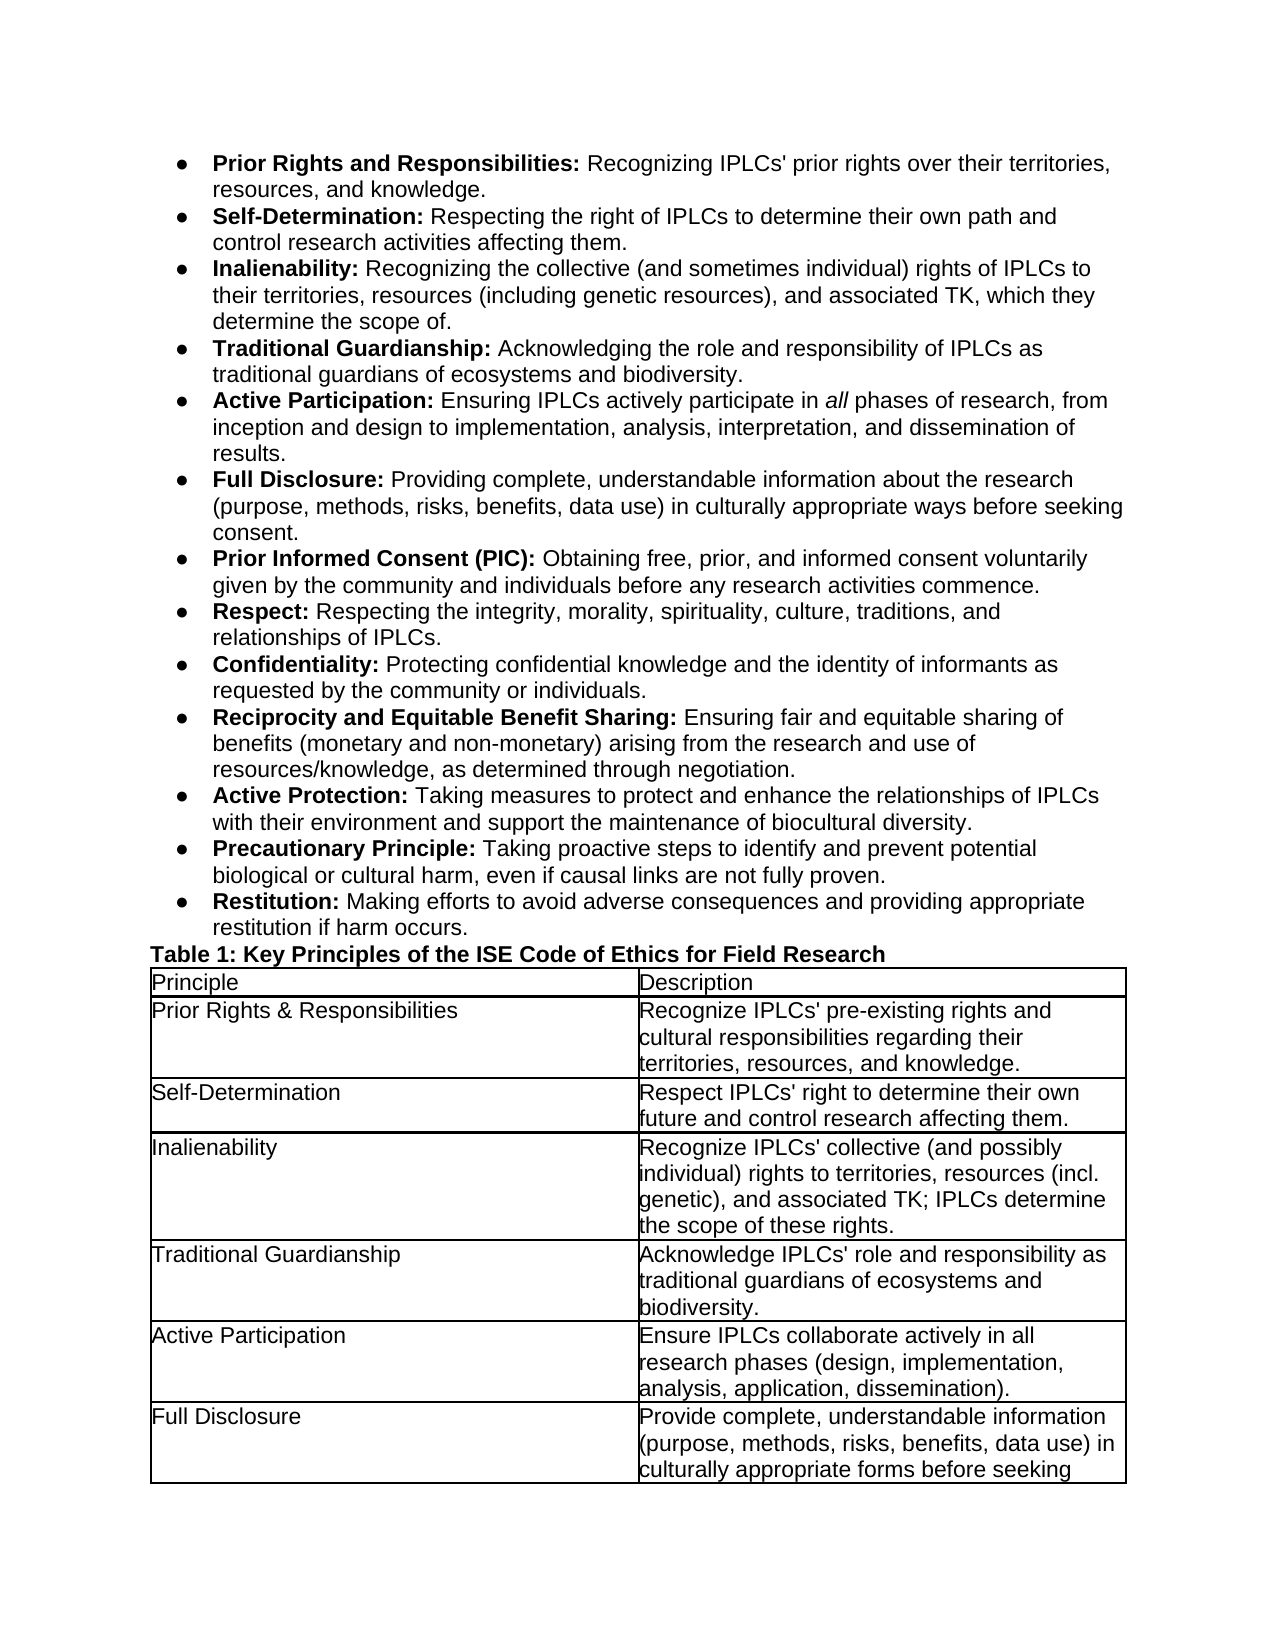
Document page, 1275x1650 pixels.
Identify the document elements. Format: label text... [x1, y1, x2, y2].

table_cell Active Participation [152, 1322, 638, 1401]
list Self-Determination: Respecting the right of IPLCs to determine their own path and control research activities affecting them. [175, 203, 1125, 255]
text Table 1: Key Principles of the ISE Code of Ethics for Field Research [150, 941, 1125, 967]
table_header Principle [152, 969, 638, 995]
table_cell Ensure IPLCs collaborate actively in all research phases (design, implementation, analysis, application, dissemination). [640, 1322, 1125, 1401]
list Active Protection: Taking measures to protect and enhance the relationships of IPLCs with their environment and support the maintenance of biocultural diversity. [175, 782, 1125, 835]
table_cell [640, 1403, 1125, 1482]
list Prior Informed Consent (PIC): Obtaining free, prior, and informed consent voluntarily given by the community and individuals before any research activities commence. [175, 545, 1125, 598]
table_cell Full Disclosure [152, 1403, 638, 1482]
table_cell Recognize IPLCs' pre-existing rights and cultural responsibilities regarding their territories, resources, and knowledge. [640, 998, 1125, 1077]
list Precautionary Principle: Taking proactive steps to identify and prevent potential biological or cultural harm, even if causal links are not fully proven. [175, 835, 1125, 888]
table_cell Self-Determination [152, 1079, 638, 1131]
table_cell Inalienability [152, 1134, 638, 1239]
list Restitution: Making efforts to avoid adverse consequences and providing appropriate restitution if harm occurs. [175, 888, 1125, 941]
table_cell Respect IPLCs' right to determine their own future and control research affecting them. [640, 1079, 1125, 1131]
list Full Disclosure: Providing complete, understandable information about the research (purpose, methods, risks, benefits, data use) in culturally appropriate ways before seeking consent. [175, 466, 1125, 545]
table_cell Prior Rights & Responsibilities [152, 998, 638, 1077]
list Respect: Respecting the integrity, morality, spirituality, culture, traditions, and relationships of IPLCs. [175, 598, 1125, 651]
list Traditional Guardianship: Acknowledging the role and responsibility of IPLCs as traditional guardians of ecosystems and biodiversity. [175, 334, 1125, 387]
list Prior Rights and Responsibilities: Recognizing IPLCs' prior rights over their territories, resources, and knowledge. [175, 150, 1125, 203]
table_cell Acknowledge IPLCs' role and responsibility as traditional guardians of ecosystems and biodiversity. [640, 1241, 1125, 1320]
table_header Description [640, 969, 1125, 995]
list Active Participation: Ensuring IPLCs actively participate in all phases of research, from inception and design to implementation, analysis, interpretation, and dissemination of results. [175, 387, 1125, 466]
table_cell Recognize IPLCs' collective (and possibly individual) rights to territories, resources (incl. genetic), and associated TK; IPLCs determine the scope of these rights. [640, 1134, 1125, 1239]
list Reciprocity and Equitable Benefit Sharing: Ensuring fair and equitable sharing of benefits (monetary and non-monetary) arising from the research and use of resources/knowledge, as determined through negotiation. [175, 703, 1125, 782]
list Confidentiality: Protecting confidential knowledge and the identity of informants as requested by the community or individuals. [175, 651, 1125, 703]
table_cell Traditional Guardianship [152, 1241, 638, 1320]
list Inalienability: Recognizing the collective (and sometimes individual) rights of IPLCs to their territories, resources (including genetic resources), and associated TK, which they determine the scope of. [175, 255, 1125, 334]
